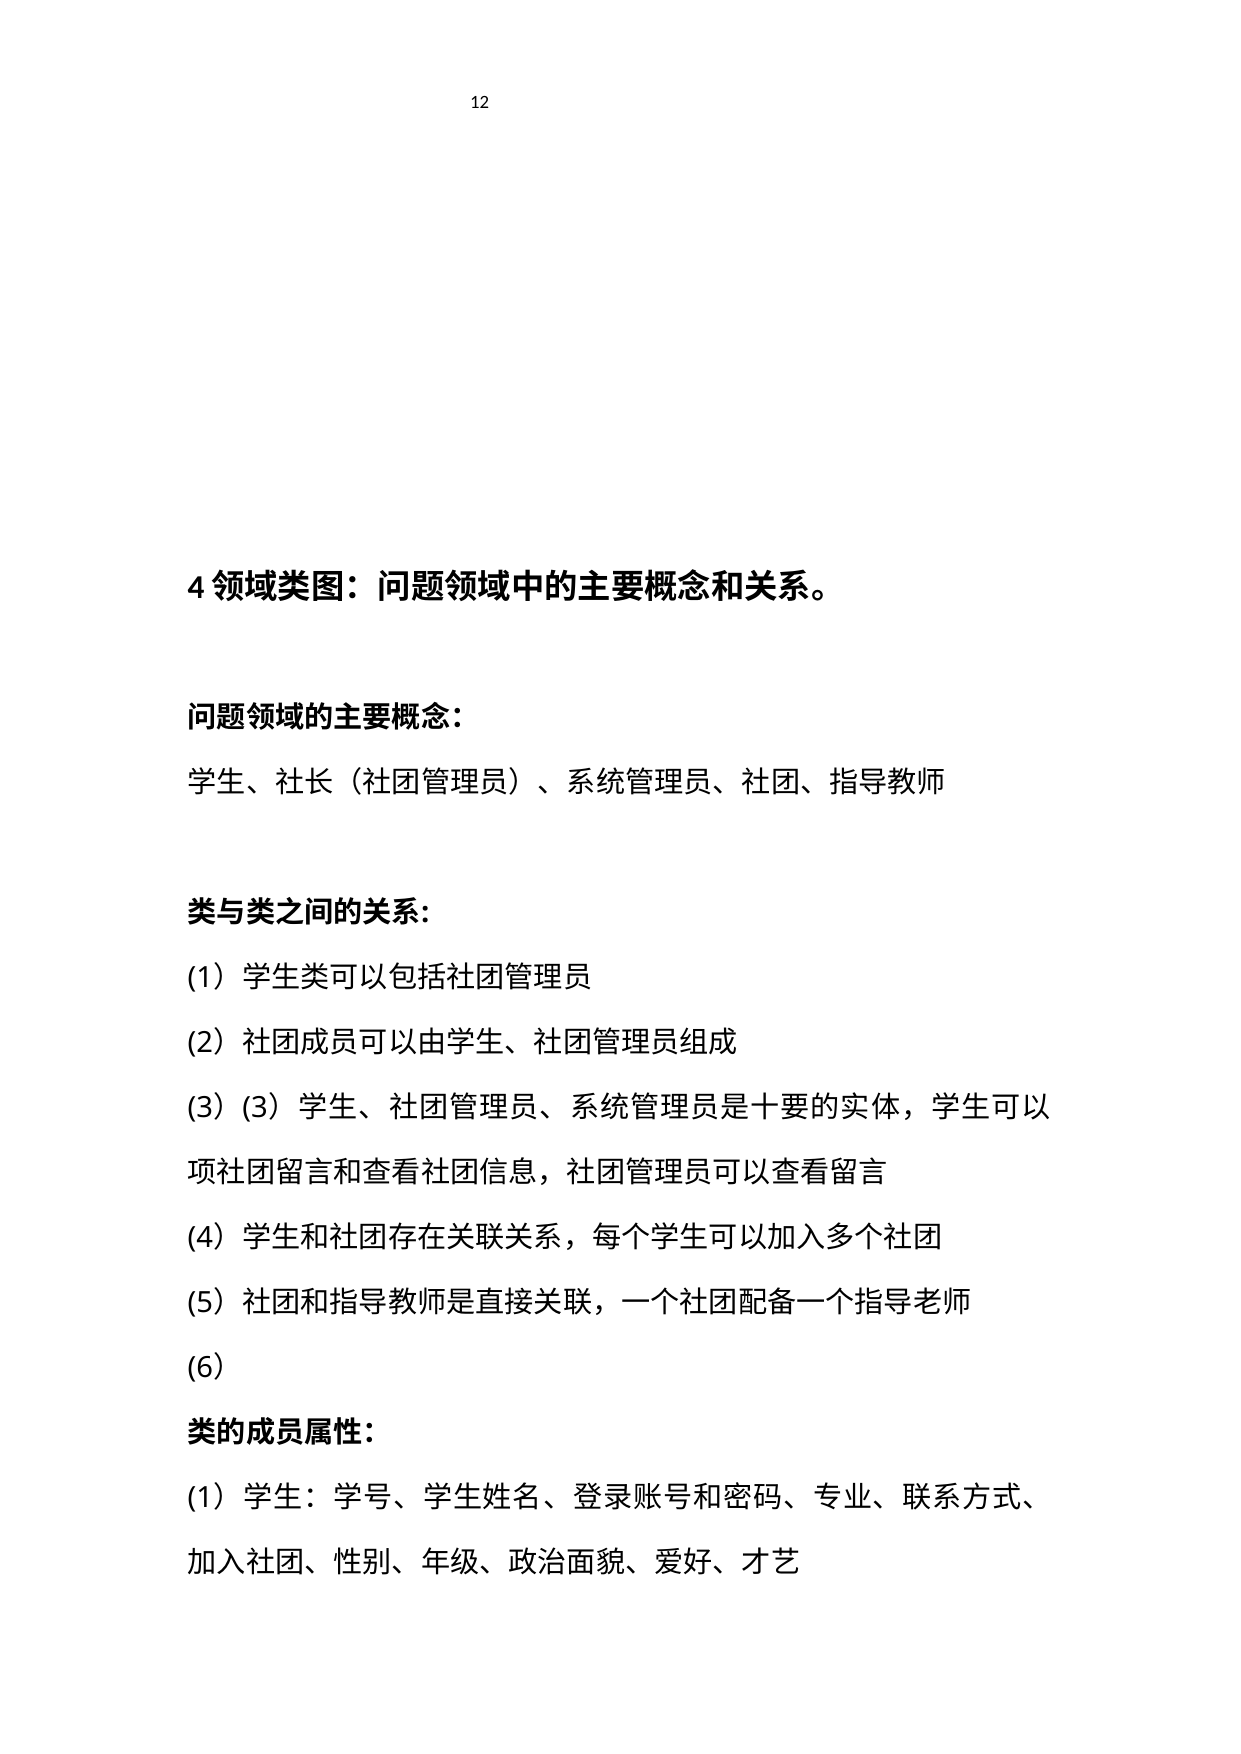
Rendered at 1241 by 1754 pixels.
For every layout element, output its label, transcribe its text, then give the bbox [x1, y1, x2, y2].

text 类与类之间的关系: [187, 877, 1053, 942]
text 4领域类图：问题领域中的主要概念和关系。 [187, 552, 1053, 617]
text (1）学生类可以包括社团管理员 [187, 942, 1053, 1007]
list 社团和指导教师是直接关联，一个社团配备一个指导老师 [187, 1267, 1053, 1332]
text 学生、社长（社团管理员）、系统管理员、社团、指导教师 [187, 747, 1053, 812]
text 问题领域的主要概念： [187, 682, 1053, 747]
list 社团成员可以由学生、社团管理员组成 [187, 1007, 1053, 1072]
list (4）学生和社团存在关联关系，每个学生可以加入多个社团 [187, 1202, 1053, 1267]
list 类的成员属性： [187, 1397, 1053, 1462]
list (1）学生：学号、学生姓名、登录账号和密码、专业、联系方式、加入社团、性别、年级、政治面貌、爱好、才艺 [187, 1462, 1053, 1592]
list (3）学生、社团管理员、系统管理员是十要的实体，学生可以项社团留言和查看社团信息，社团管理员可以查看留言 [187, 1072, 1053, 1202]
